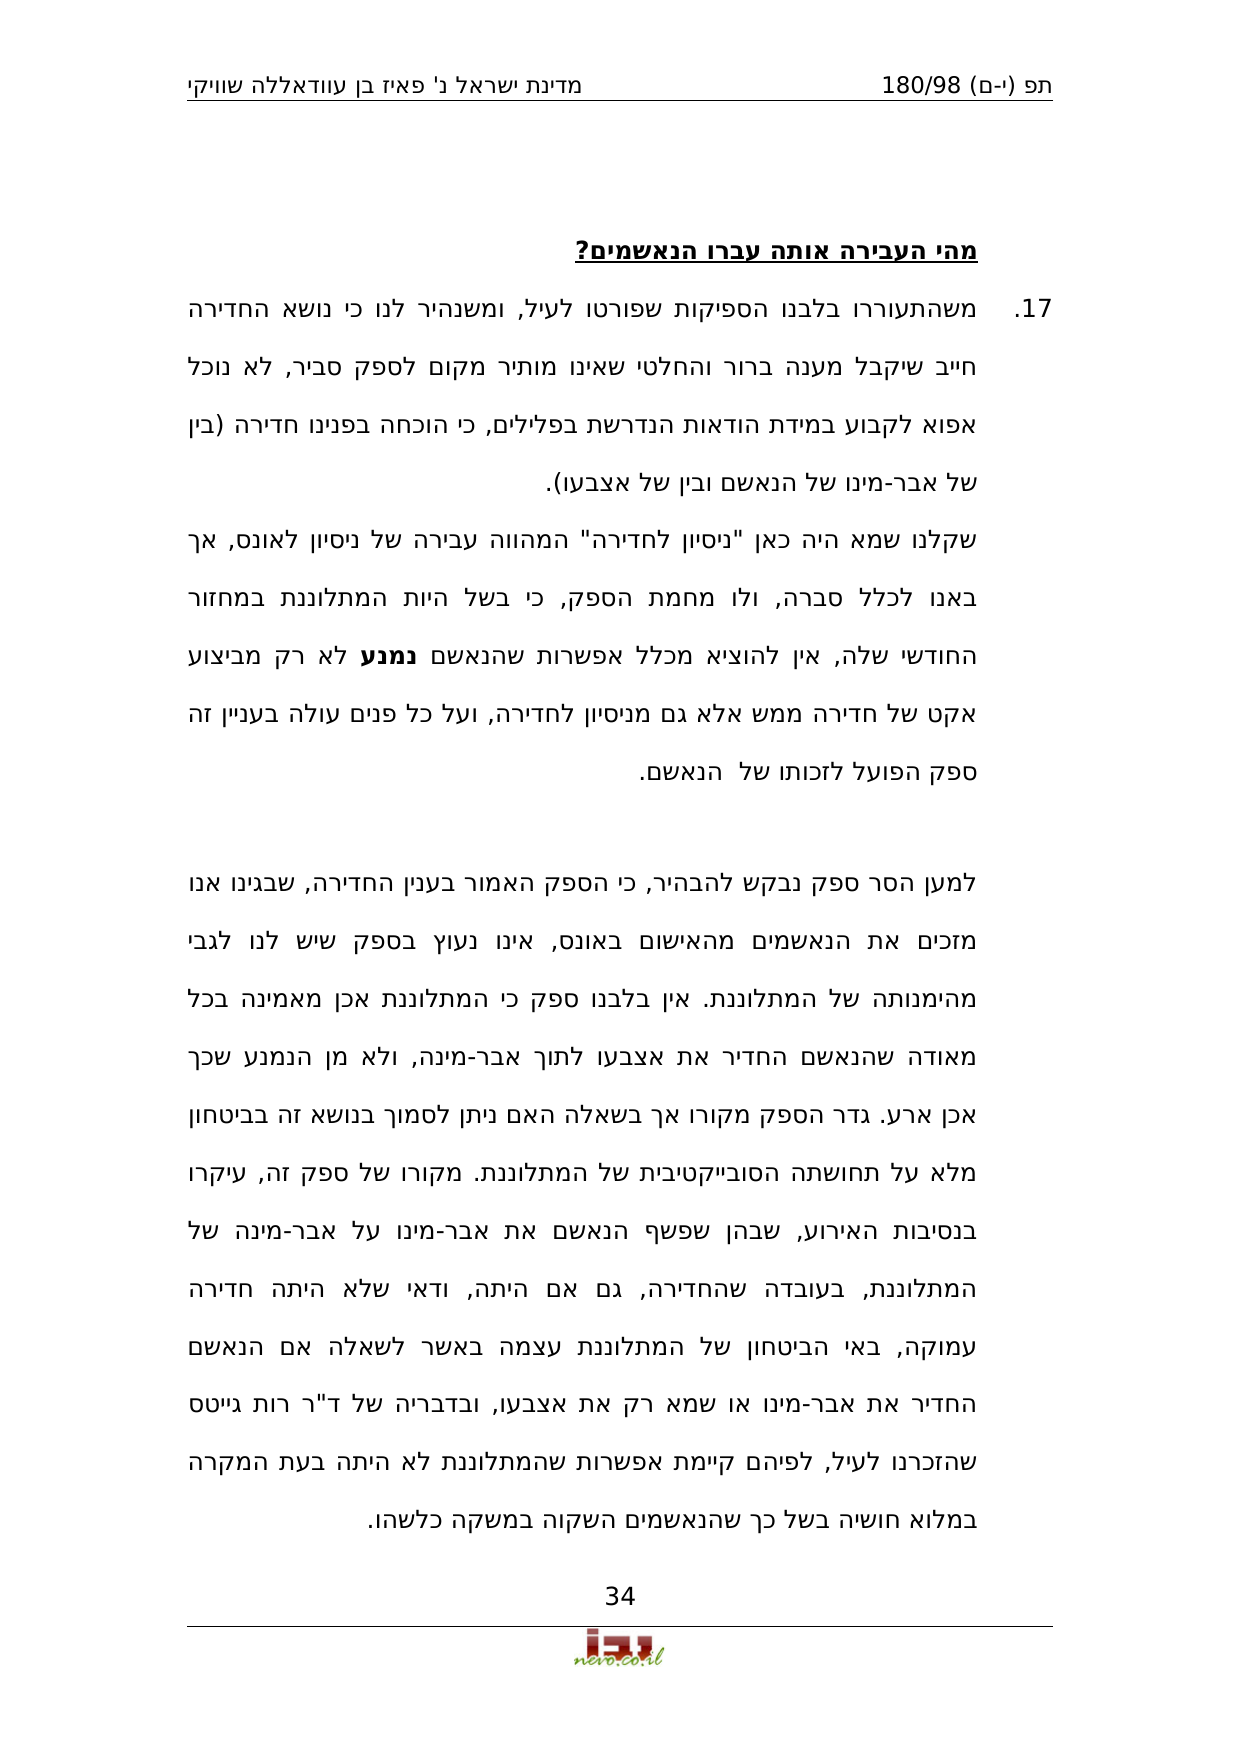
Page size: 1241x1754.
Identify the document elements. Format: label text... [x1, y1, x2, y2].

picture [574, 1628, 666, 1667]
text מהי העבירה אותה עברו הנאשמים? [187, 236, 978, 265]
text 17. משהתעוררו בלבנו הספיקות שפורטו לעיל, ומשנהיר לנו כי נושא החדירה חייב שיקבל מענה ברור והחלטי שאינו מותיר מקום לספק סביר, לא נוכל אפוא לקבוע במידת הודאות הנדרשת בפלילים, כי הוכחה בפנינו חדירה (בין של אבר-מינו של הנאשם ובין של אצבעו). [187, 294, 1053, 497]
text למען הסר ספק נבקש להבהיר, כי הספק האמור בענין החדירה, שבגינו אנו מזכים את הנאשמים מהאישום באונס, אינו נעוץ בספק שיש לנו לגבי מהימנותה של המתלוננת. אין בלבנו ספק כי המתלוננת אכן מאמינה בכל מאודה שהנאשם החדיר את אצבעו לתוך אבר-מינה, ולא מן הנמנע שכך אכן ארע. גדר הספק מקורו אך בשאלה האם ניתן לסמוך בנושא זה בביטחון מלא על תחושתה הסובייקטיבית של המתלוננת. מקורו של ספק זה, עיקרו בנסיבות האירוע, שבהן שפשף הנאשם את אבר-מינו על אבר-מינה של המתלוננת, בעובדה שהחדירה, גם אם היתה, ודאי שלא היתה חדירה עמוקה, באי הביטחון של המתלוננת עצמה באשר לשאלה אם הנאשם החדיר את אבר-מינו או שמא רק את אצבעו, ובדבריה של ד"ר רות גייטס שהזכרנו לעיל, לפיהם קיימת אפשרות שהמתלוננת לא היתה בעת המקרה במלוא חושיה בשל כך שהנאשמים השקוה במשקה כלשהו. [187, 868, 1053, 1534]
text שקלנו שמא היה כאן "ניסיון לחדירה" המהווה עבירה של ניסיון לאונס, אך באנו לכלל סברה, ולו מחמת הספק, כי בשל היות המתלוננת במחזור החודשי שלה, אין להוציא מכלל אפשרות שהנאשם נמנע לא רק מביצוע אקט של חדירה ממש אלא גם מניסיון לחדירה, ועל כל פנים עולה בעניין זה ספק הפועל לזכותו של הנאשם. [187, 526, 1053, 786]
